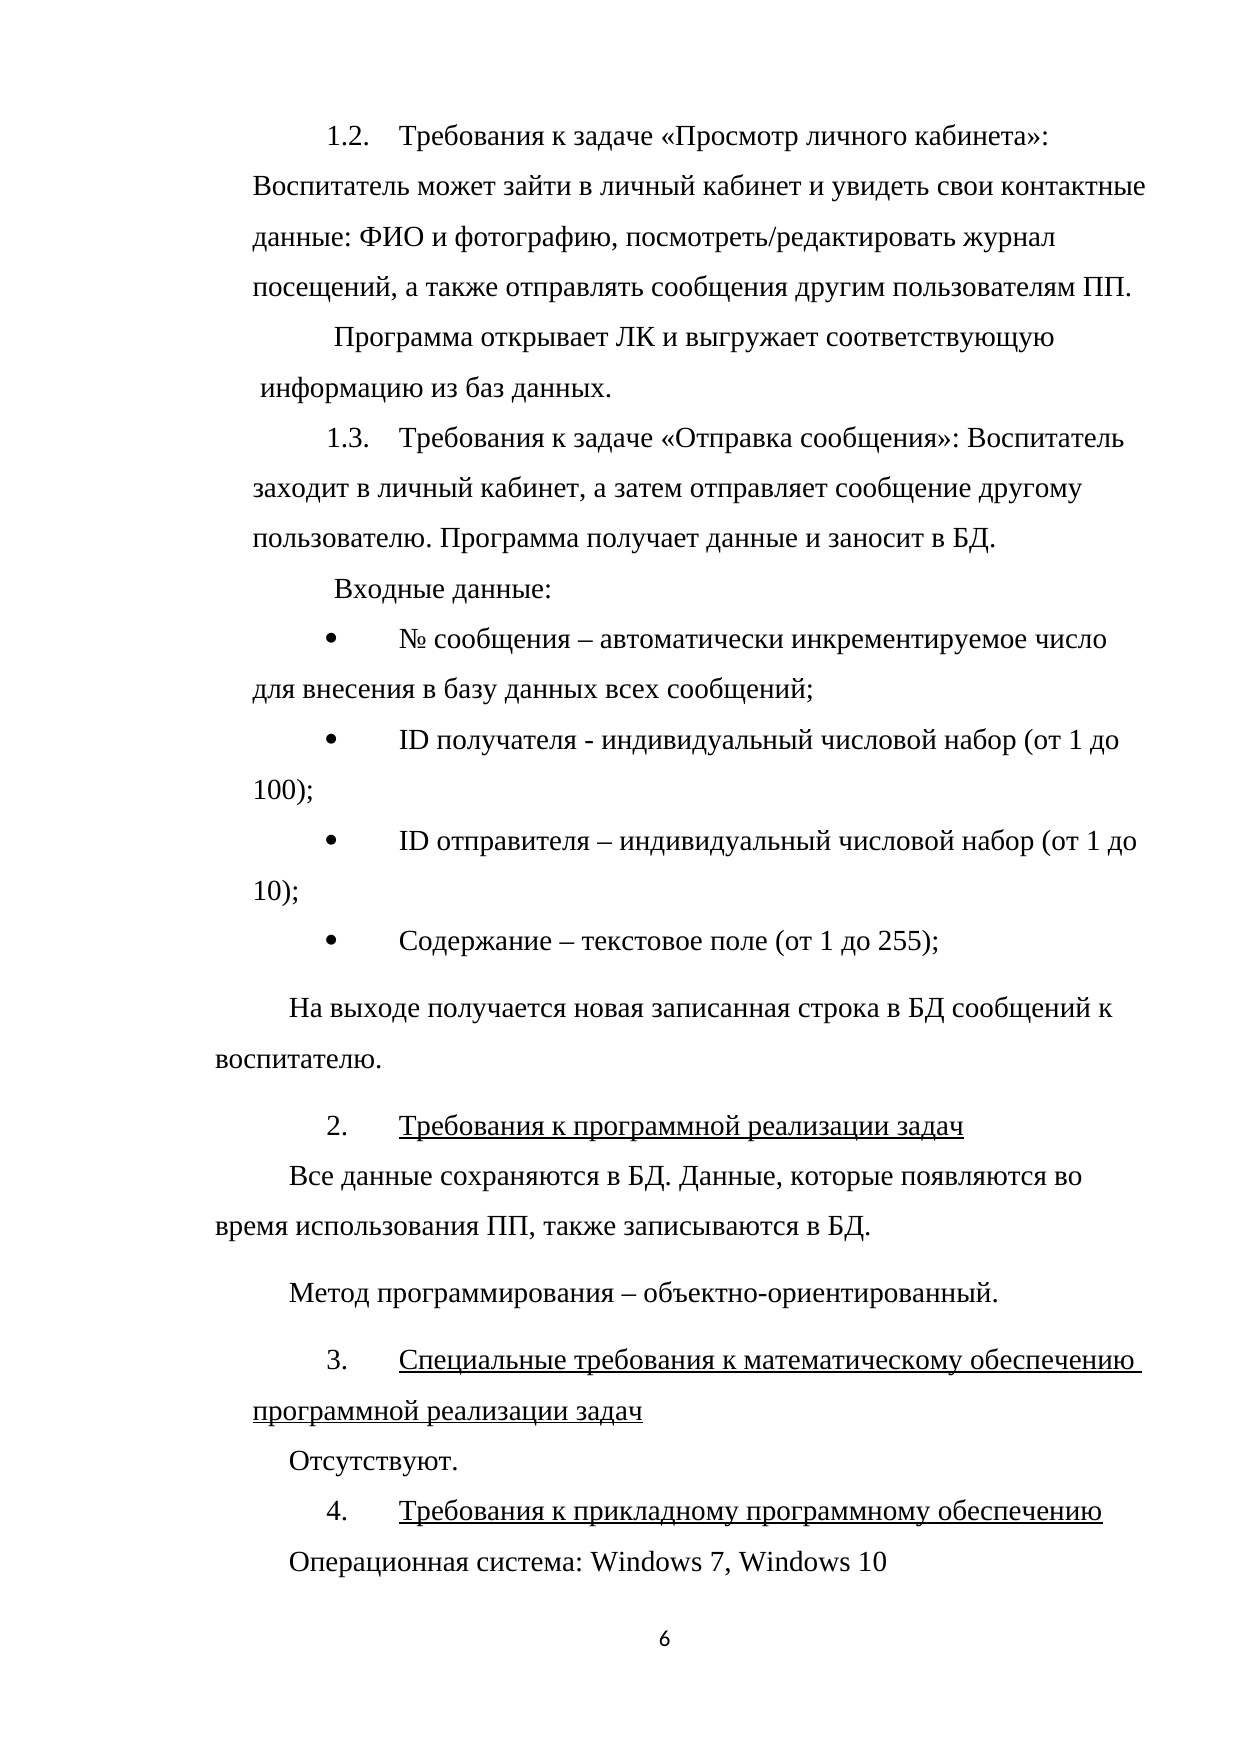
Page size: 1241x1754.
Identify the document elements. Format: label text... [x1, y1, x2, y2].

list Специальные требования к математическому обеспечению программной реализации задач [252, 1342, 1152, 1426]
list Отсутствуют. [215, 1443, 1152, 1477]
text Метод программирования – объектно-ориентированный. [215, 1275, 1152, 1309]
list Все данные сохраняются в БД. Данные, которые появляются во время использования ПП, также записываются в БД. [215, 1158, 1152, 1242]
list Требования к задаче «Просмотр личного кабинета»: Воспитатель может зайти в личный кабинет и увидеть свои контактные данные: ФИО и фотографию, посмотреть/редактировать журнал посещений, а также отправлять сообщения другим пользователям ПП. [252, 118, 1152, 303]
list Программа открывает ЛК и выгружает соответствующую информацию из баз данных. [260, 319, 1152, 403]
list № сообщения – автоматически инкрементируемое число для внесения в базу данных всех сообщений; [252, 621, 1152, 705]
list ID отправителя – индивидуальный числовой набор (от 1 до 10); [252, 823, 1152, 907]
text На выходе получается новая записанная строка в БД сообщений к воспитателю. [215, 991, 1152, 1074]
list Операционная система: Windows 7, Windows 10 [215, 1544, 1152, 1577]
list Входные данные: [260, 571, 1152, 604]
list ID получателя - индивидуальный числовой набор (от 1 до 100); [252, 722, 1152, 806]
list Требования к прикладному программному обеспечению [252, 1493, 1152, 1527]
list Требования к программной реализации задач [252, 1108, 1152, 1141]
list Требования к задаче «Отправка сообщения»: Воспитатель заходит в личный кабинет, а затем отправляет сообщение другому пользователю. Программа получает данные и заносит в БД. [252, 420, 1152, 554]
list Содержание – текстовое поле (от 1 до 255); [252, 923, 1152, 957]
